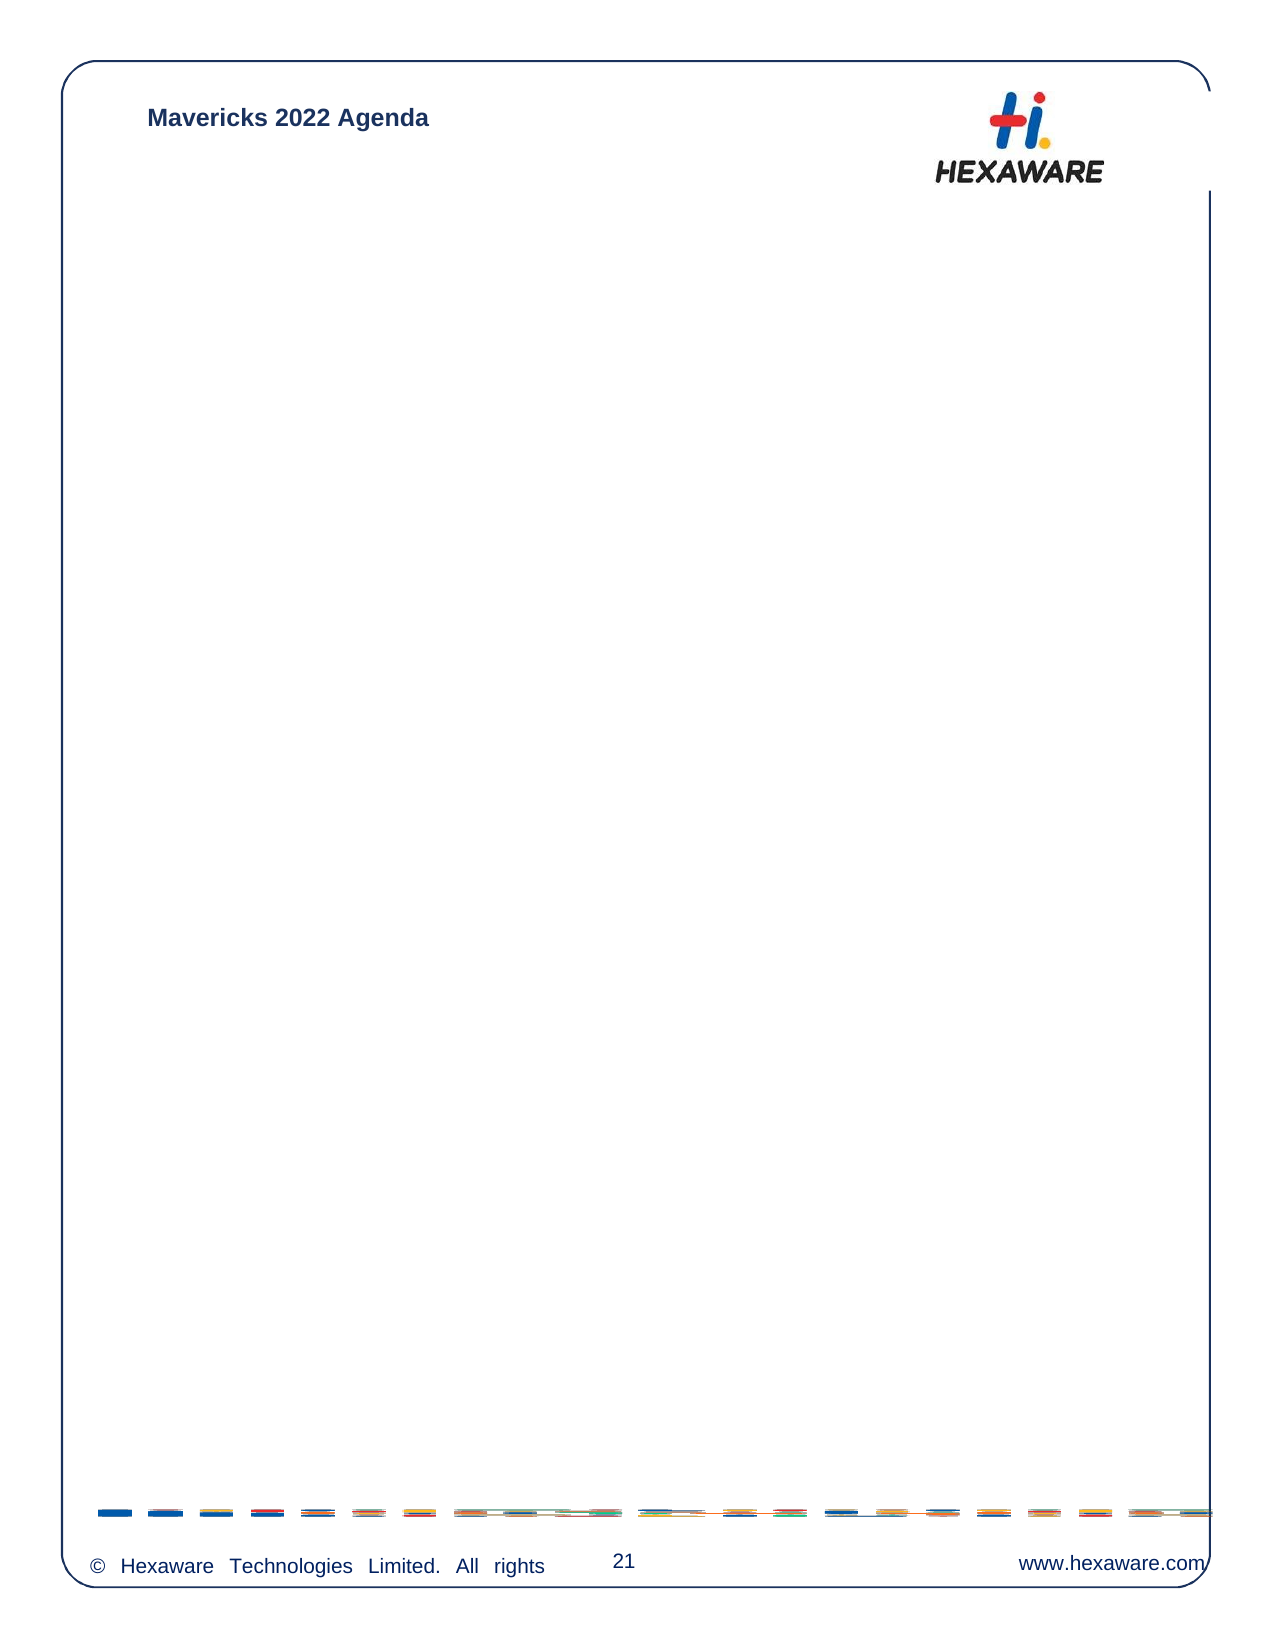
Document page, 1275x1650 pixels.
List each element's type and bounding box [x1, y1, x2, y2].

picture [90, 1509, 1213, 1517]
picture [934, 91, 1105, 185]
